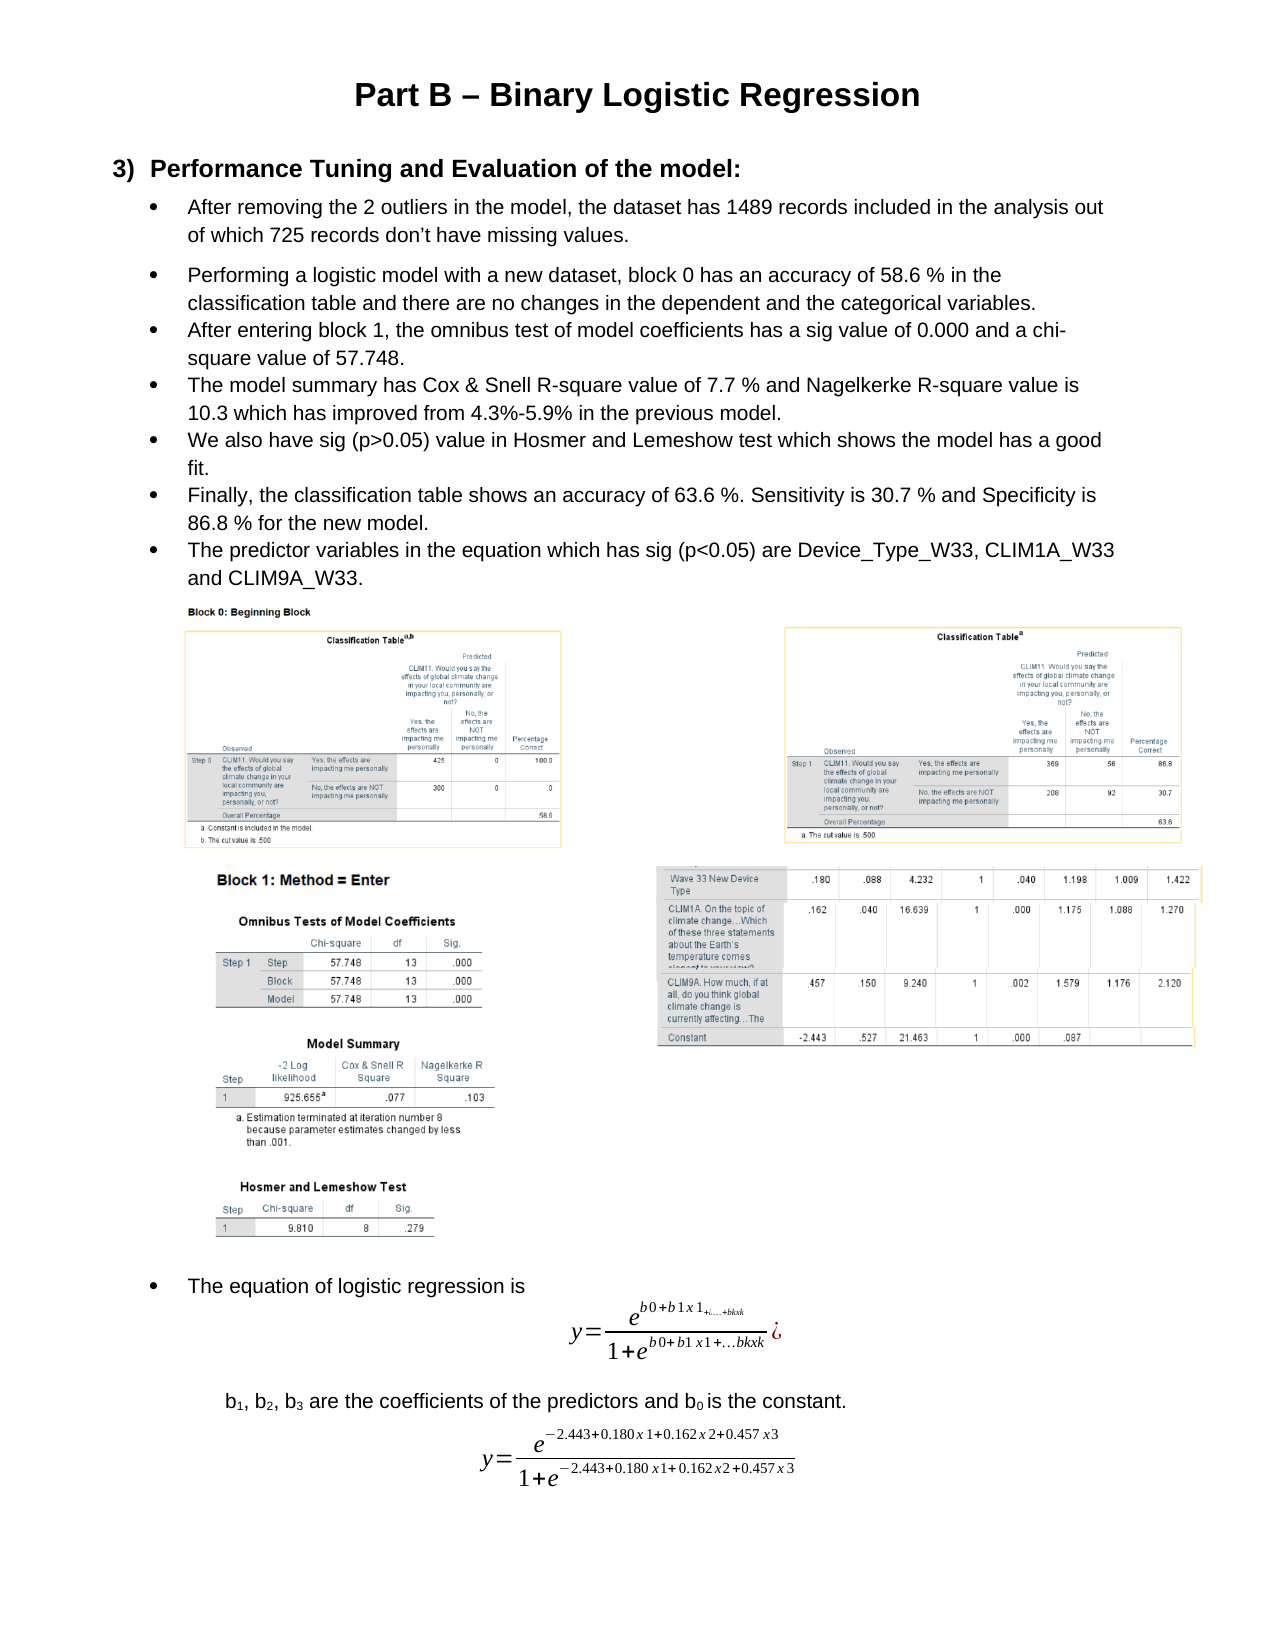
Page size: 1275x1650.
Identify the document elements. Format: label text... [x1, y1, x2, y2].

picture [180, 606, 567, 852]
picture [208, 866, 509, 1250]
list Performance Tuning and Evaluation of the model: [112, 154, 1125, 183]
list We also have sig (p>0.05) value in Hosmer and Lemeshow test which shows the model has a good fit. [150, 428, 1125, 480]
list The equation of logistic regression is [150, 1274, 1125, 1298]
picture [780, 624, 1188, 848]
list The predictor variables in the equation which has sig (p<0.05) are Device_Type_W33, CLIM1A_W33 and CLIM9A_W33. [150, 538, 1125, 590]
list b1, b2, b3 are the coefficients of the predictors and b0 is the constant. [225, 1389, 1125, 1413]
list After entering block 1, the omnibus test of model coefficients has a sig value of 0.000 and a chi-square value of 57.748. [150, 318, 1125, 369]
list Finally, the classification table shows an accuracy of 63.6 %. Sensitivity is 30.7 % and Specificity is 86.8 % for the new model. [150, 483, 1125, 535]
list After removing the 2 outliers in the model, the dataset has 1489 records included in the analysis out of which 725 records don’t have missing values. [150, 195, 1125, 247]
list Performing a logistic model with a new dataset, block 0 has an accuracy of 58.6 % in the classification table and there are no changes in the dependent and the categorical variables. [150, 263, 1125, 314]
picture [656, 866, 1210, 1048]
list The model summary has Cox & Snell R-square value of 7.7 % and Nagelkerke R-square value is 10.3 which has improved from 4.3%-5.9% in the previous model. [150, 373, 1125, 424]
